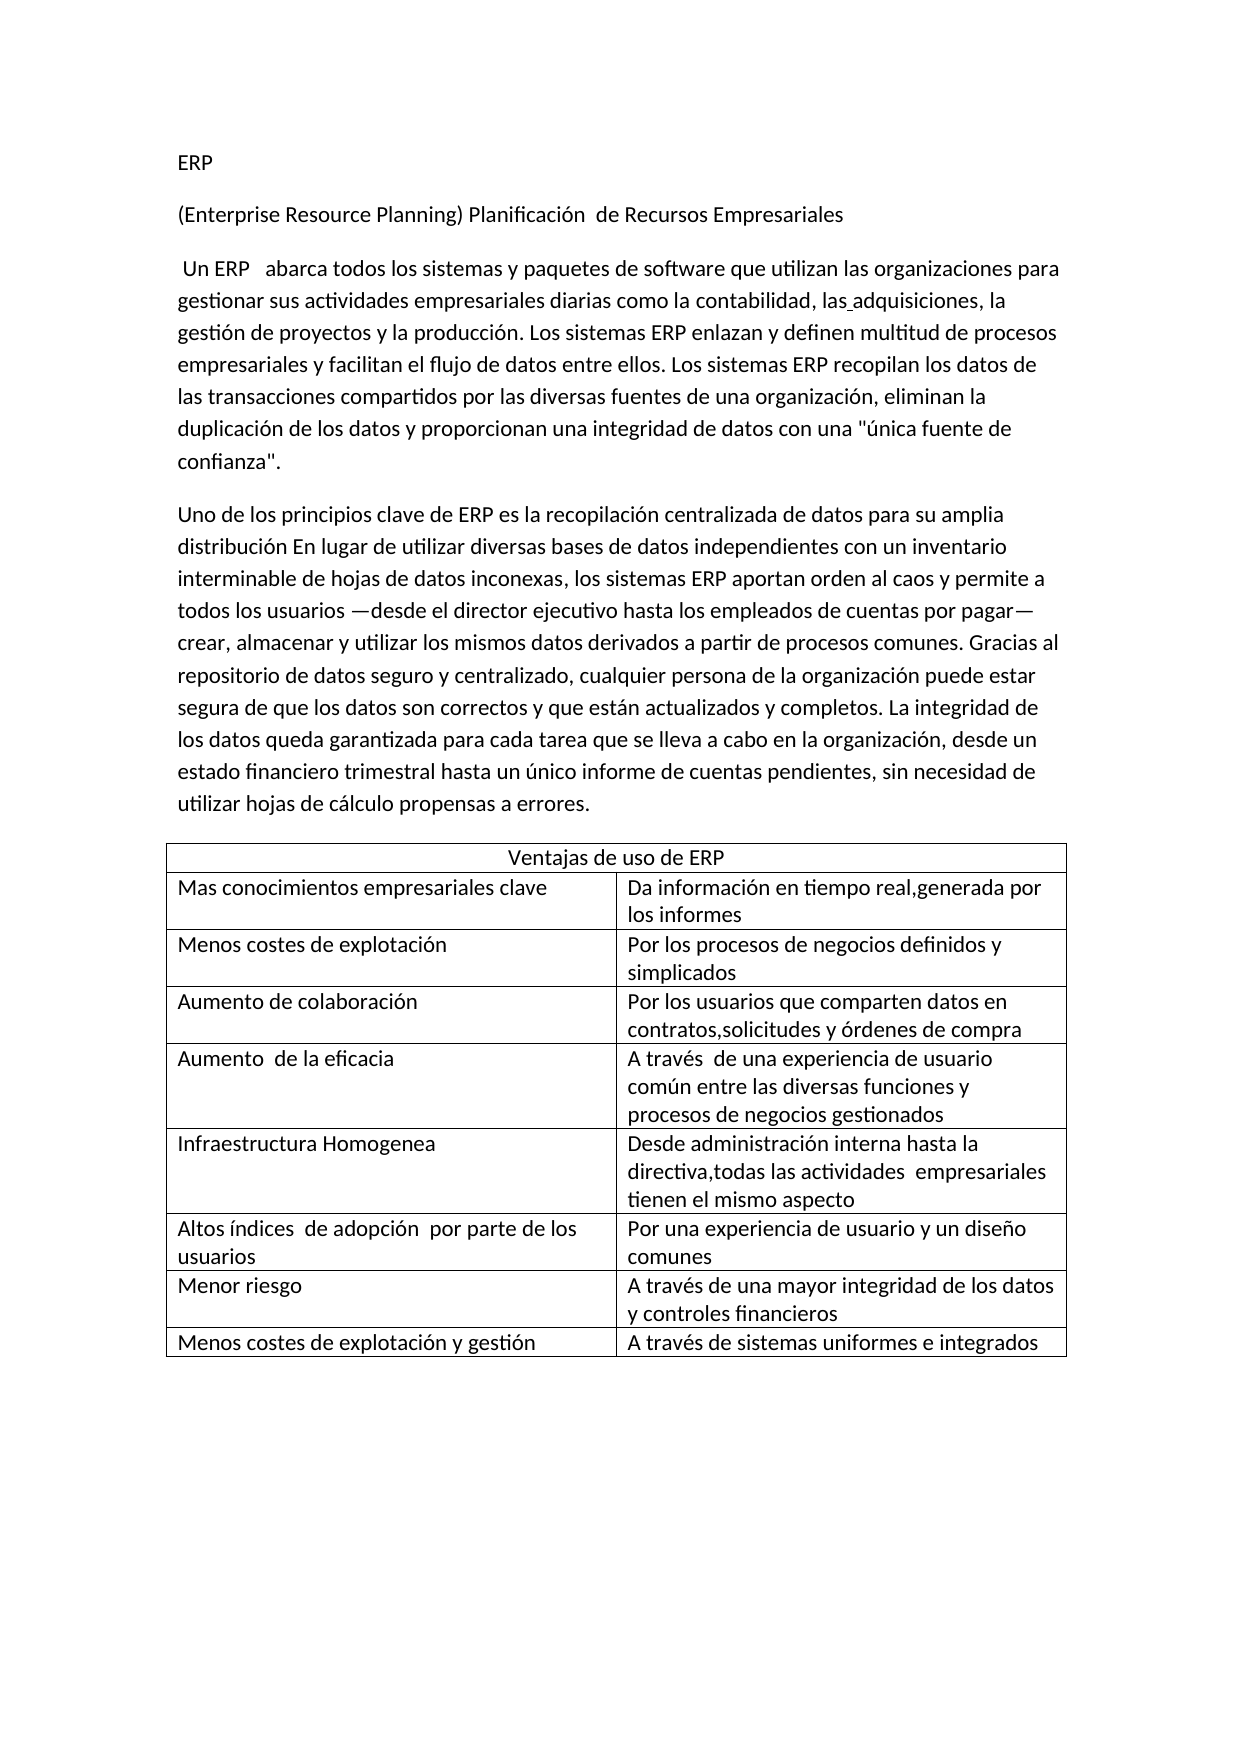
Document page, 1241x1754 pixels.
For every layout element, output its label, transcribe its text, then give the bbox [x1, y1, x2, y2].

table_cell Menor riesgo [167, 1271, 616, 1327]
table_header Ventajas de uso de ERP [167, 844, 1066, 872]
text ERP [177, 148, 1063, 176]
text (Enterprise Resource Planning) Planificación de Recursos Empresariales [177, 201, 1063, 229]
table_cell Menos costes de explotación y gestión [167, 1328, 616, 1356]
table_cell Desde administración interna hasta la directiva,todas las actividades empresariales tienen el mismo aspecto [617, 1129, 1066, 1213]
table_cell Aumento de colaboración [167, 987, 616, 1043]
table_cell Altos índices de adopción por parte de los usuarios [167, 1214, 616, 1270]
table_cell Da información en tiempo real,generada por los informes [617, 873, 1066, 929]
table_cell Infraestructura Homogenea [167, 1129, 616, 1213]
table_cell Mas conocimientos empresariales clave [167, 873, 616, 929]
text Uno de los principios clave de ERP es la recopilación centralizada de datos para su amplia distribución En lugar de utilizar diversas bases de datos independientes con un inventario interminable de hojas de datos inconexas, los sistemas ERP aportan orden al caos y permite a todos los usuarios —desde el director ejecutivo hasta los empleados de cuentas por pagar— crear, almacenar y utilizar los mismos datos derivados a partir de procesos comunes. Gracias al repositorio de datos seguro y centralizado, cualquier persona de la organización puede estar segura de que los datos son correctos y que están actualizados y completos. La integridad de los datos queda garantizada para cada tarea que se lleva a cabo en la organización, desde un estado financiero trimestral hasta un único informe de cuentas pendientes, sin necesidad de utilizar hojas de cálculo propensas a errores. [177, 500, 1063, 817]
table_cell A través de una experiencia de usuario común entre las diversas funciones y procesos de negocios gestionados [617, 1044, 1066, 1128]
table_cell Por los usuarios que comparten datos en contratos,solicitudes y órdenes de compra [617, 987, 1066, 1043]
table_cell Por los procesos de negocios definidos y simplicados [617, 930, 1066, 986]
table_cell Aumento de la eficacia [167, 1044, 616, 1128]
table_cell A través de una mayor integridad de los datos y controles financieros [617, 1271, 1066, 1327]
table_cell Por una experiencia de usuario y un diseño comunes [617, 1214, 1066, 1270]
text Un ERP abarca todos los sistemas y paquetes de software que utilizan las organizaciones para gestionar sus actividades empresariales diarias como la contabilidad, las adquisiciones, la gestión de proyectos y la producción. Los sistemas ERP enlazan y definen multitud de procesos empresariales y facilitan el flujo de datos entre ellos. Los sistemas ERP recopilan los datos de las transacciones compartidos por las diversas fuentes de una organización, eliminan la duplicación de los datos y proporcionan una integridad de datos con una "única fuente de confianza". [177, 254, 1063, 475]
table_cell Menos costes de explotación [167, 930, 616, 986]
table_cell A través de sistemas uniformes e integrados [617, 1328, 1066, 1356]
